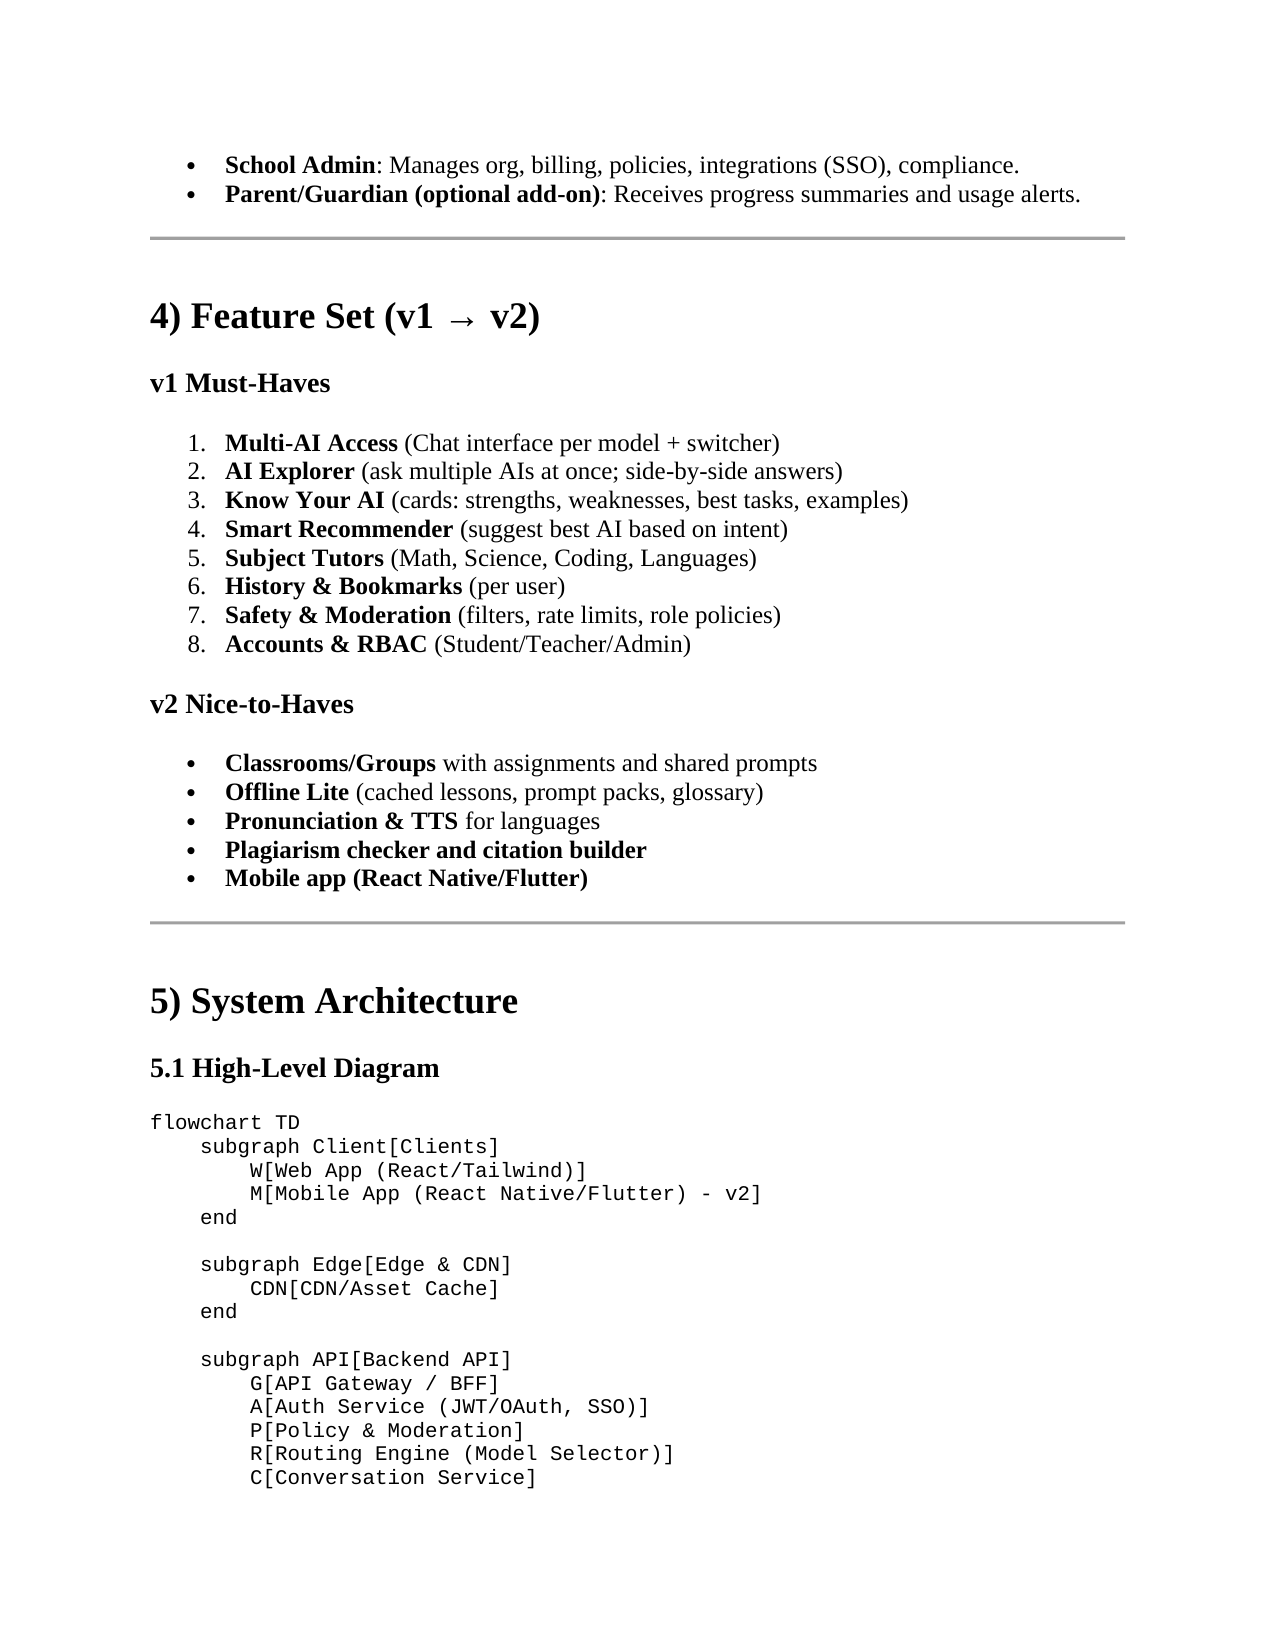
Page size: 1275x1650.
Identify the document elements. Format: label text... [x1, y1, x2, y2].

list AI Explorer (ask multiple AIs at once; side-by-side answers) [187, 456, 1125, 485]
text M[Mobile App (React Native/Flutter) - v2] [150, 1183, 1125, 1207]
text CDN[CDN/Asset Cache] [150, 1278, 1125, 1302]
list History & Bookmarks (per user) [187, 571, 1125, 600]
text subgraph Client[Clients] [150, 1136, 1125, 1160]
list Mobile app (React Native/Flutter) [187, 863, 1125, 892]
list Classrooms/Groups with assignments and shared prompts [187, 748, 1125, 777]
list Subject Tutors (Math, Science, Coding, Languages) [187, 543, 1125, 571]
text subgraph API[Backend API] [150, 1349, 1125, 1372]
list Smart Recommender (suggest best AI based on intent) [187, 514, 1125, 543]
text flowchart TD [150, 1112, 1125, 1136]
list School Admin: Manages org, billing, policies, integrations (SSO), compliance. [187, 150, 1125, 179]
text P[Policy & Moderation] [150, 1420, 1125, 1443]
text R[Routing Engine (Model Selector)] [150, 1443, 1125, 1467]
text subgraph Edge[Edge & CDN] [150, 1254, 1125, 1278]
list Know Your AI (cards: strengths, weaknesses, best tasks, examples) [187, 485, 1125, 514]
list Safety & Moderation (filters, rate limits, role policies) [187, 600, 1125, 629]
text G[API Gateway / BFF] [150, 1372, 1125, 1396]
text end [150, 1302, 1125, 1325]
list Offline Lite (cached lessons, prompt packs, glossary) [187, 777, 1125, 806]
text v2 Nice-to-Haves [150, 687, 1125, 719]
text A[Auth Service (JWT/OAuth, SSO)] [150, 1396, 1125, 1420]
list Plagiarism checker and citation builder [187, 835, 1125, 863]
text 5) System Architecture [150, 978, 1125, 1022]
text 4) Feature Set (v1 → v2) [150, 294, 1125, 337]
text C[Conversation Service] [150, 1467, 1125, 1491]
text W[Web App (React/Tailwind)] [150, 1160, 1125, 1183]
list Multi-AI Access (Chat interface per model + switcher) [187, 428, 1125, 456]
list Pronunciation & TTS for languages [187, 806, 1125, 835]
list Parent/Guardian (optional add-on): Receives progress summaries and usage alerts. [187, 179, 1125, 207]
text 5.1 High-Level Diagram [150, 1051, 1125, 1083]
text end [150, 1207, 1125, 1231]
text v1 Must-Haves [150, 366, 1125, 398]
list Accounts & RBAC (Student/Teacher/Admin) [187, 629, 1125, 658]
